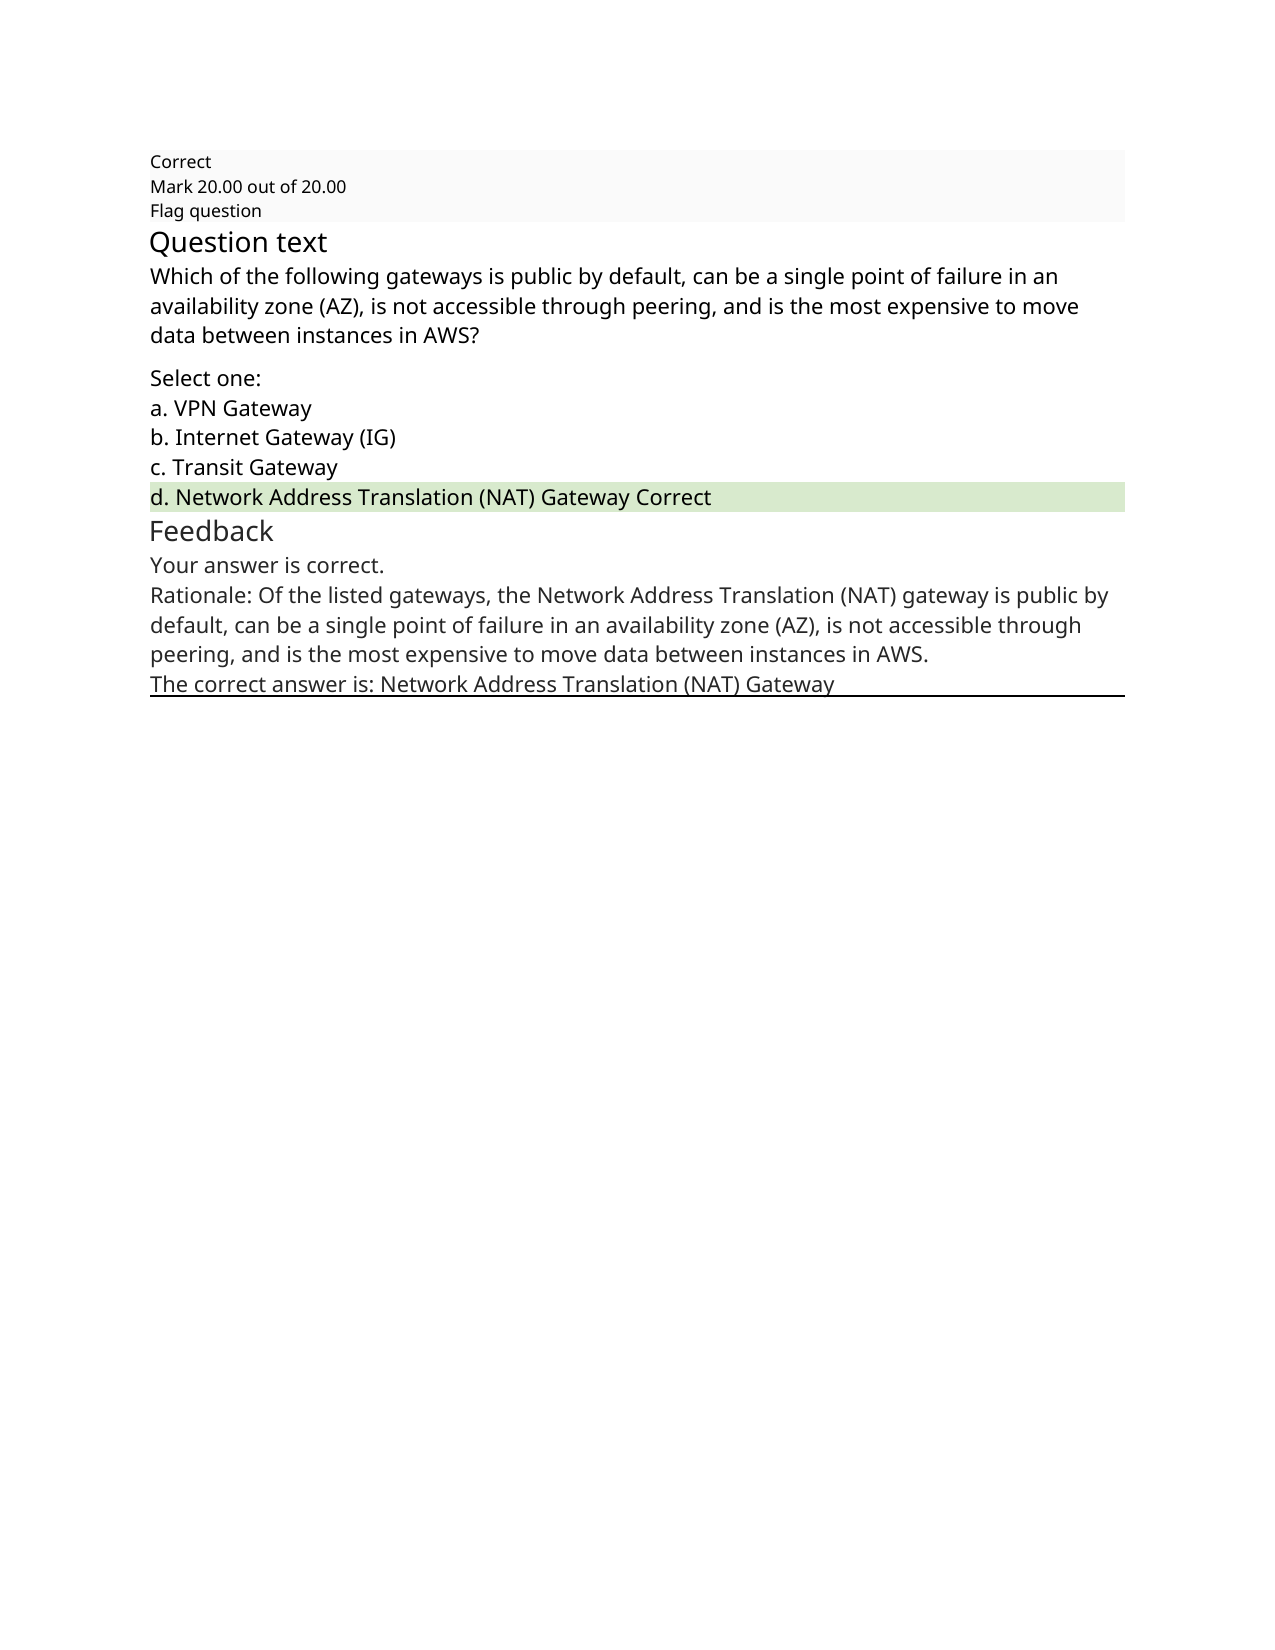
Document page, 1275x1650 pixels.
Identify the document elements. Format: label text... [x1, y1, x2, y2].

text Which of the following gateways is public by default, can be a single point of failure in an availability zone (AZ), is not accessible through peering, and is the most expensive to move data between instances in AWS? [150, 261, 1125, 350]
text Feedback [148, 512, 1127, 550]
text Correct [150, 150, 1125, 174]
text Flag question [150, 198, 1125, 222]
text Question text [148, 222, 1127, 261]
text Mark 20.00 out of 20.00 [150, 174, 1125, 198]
text Select one: [150, 363, 1125, 392]
text a. VPN Gateway [150, 392, 1125, 422]
text c. Transit Gateway [150, 452, 1125, 482]
text b. Internet Gateway (IG) [150, 422, 1125, 452]
text Your answer is correct. [150, 550, 1125, 580]
text d. Network Address Translation (NAT) Gateway Correct [150, 482, 1125, 512]
text Rationale: Of the listed gateways, the Network Address Translation (NAT) gateway is public by default, can be a single point of failure in an availability zone (AZ), is not accessible through peering, and is the most expensive to move data between instances in AWS. [150, 580, 1125, 669]
text The correct answer is: Network Address Translation (NAT) Gateway [150, 669, 1125, 695]
